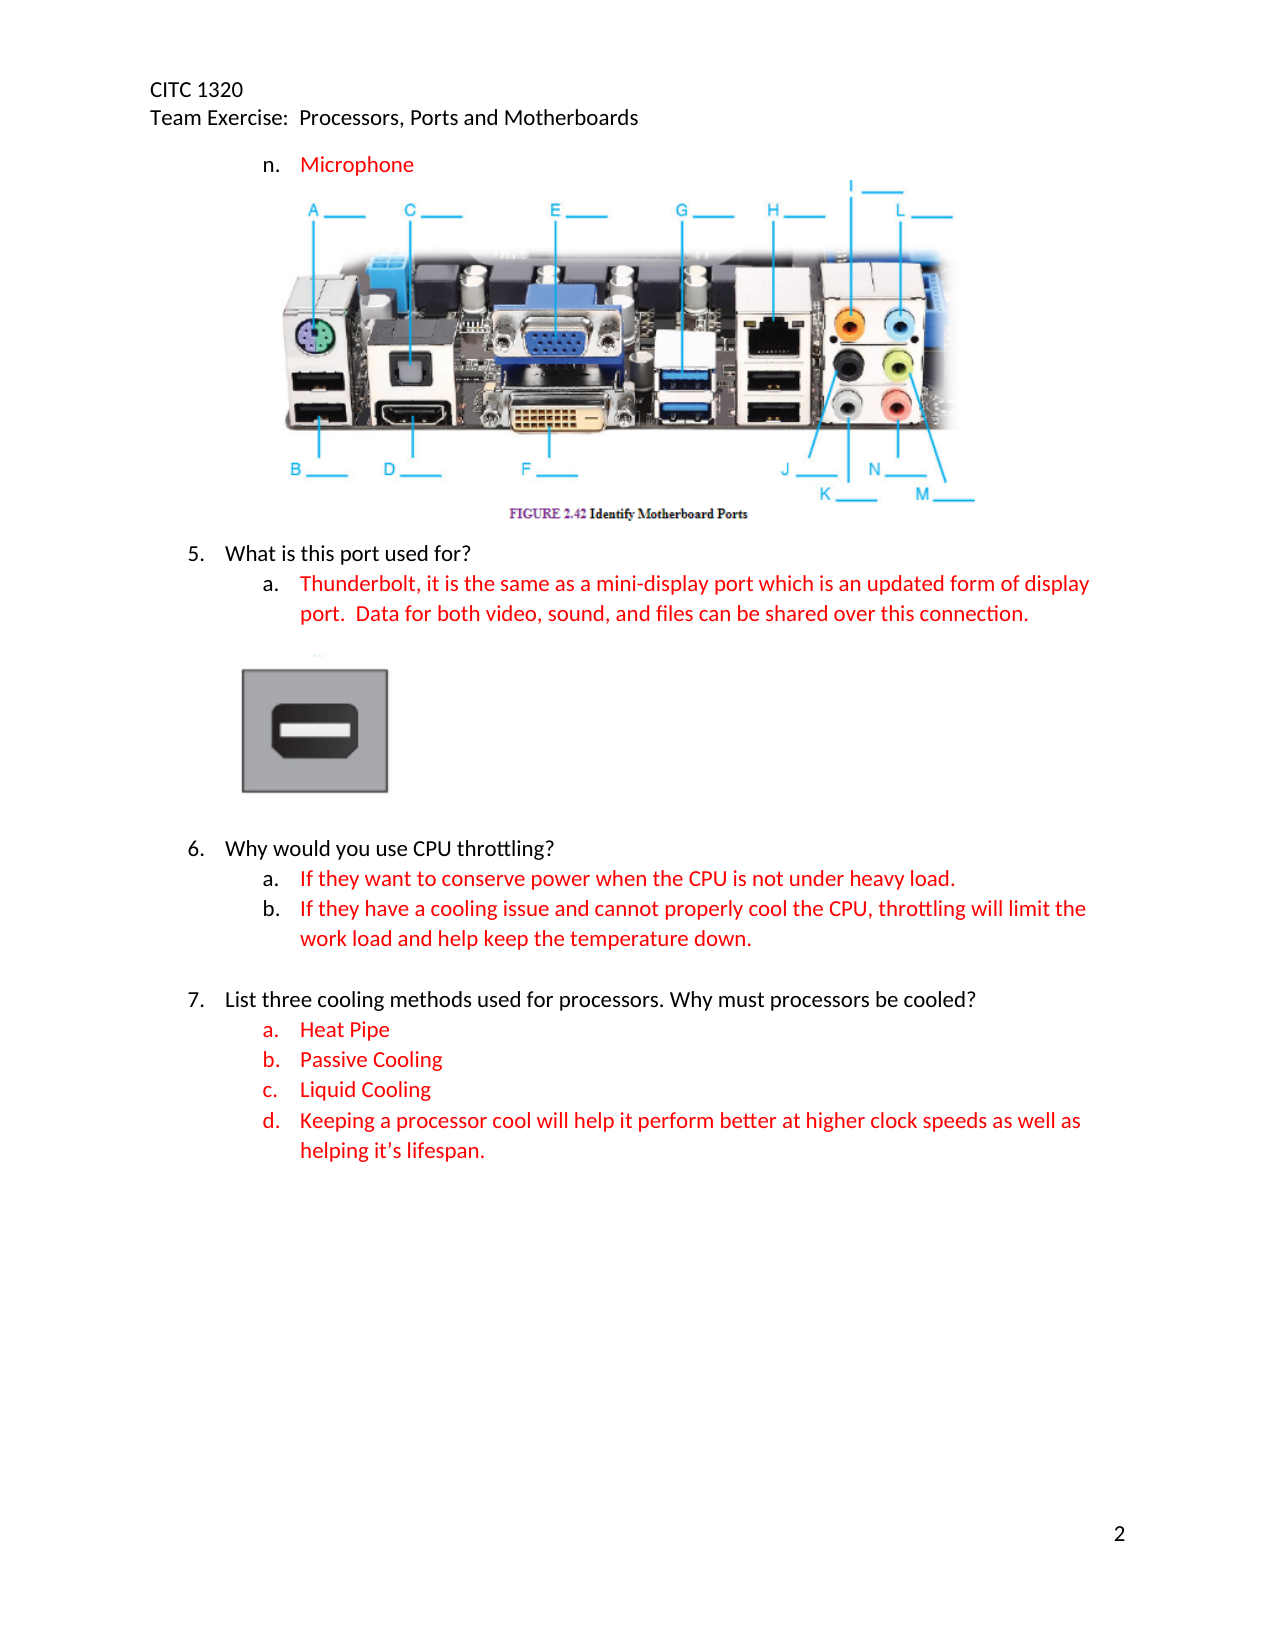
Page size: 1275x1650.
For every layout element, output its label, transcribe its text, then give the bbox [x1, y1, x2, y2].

list What is this port used for? [187, 539, 1125, 567]
list Liquid Cooling [262, 1076, 1125, 1103]
list Passive Cooling [262, 1045, 1125, 1073]
list Why would you use CPU throttling? [187, 834, 1125, 862]
list Microphone [262, 150, 1125, 178]
list If they want to conserve power when the CPU is not under heavy load. [262, 864, 1125, 892]
picture [225, 646, 407, 818]
list Keeping a processor cool will help it perform better at higher clock speeds as well as helping it’s lifespan. [262, 1106, 1125, 1164]
list Thunderbolt, it is the same as a mini-display port which is an updated form of display port. Data for both video, sound, and files can be shared over this connection. [262, 569, 1125, 627]
list List three cooling methods used for processors. Why must processors be cooled? [187, 985, 1125, 1013]
picture [225, 180, 1007, 537]
list If they have a cooling issue and cannot properly cool the CPU, throttling will limit the work load and help keep the temperature down. [262, 894, 1125, 952]
list Heat Pipe [262, 1015, 1125, 1043]
